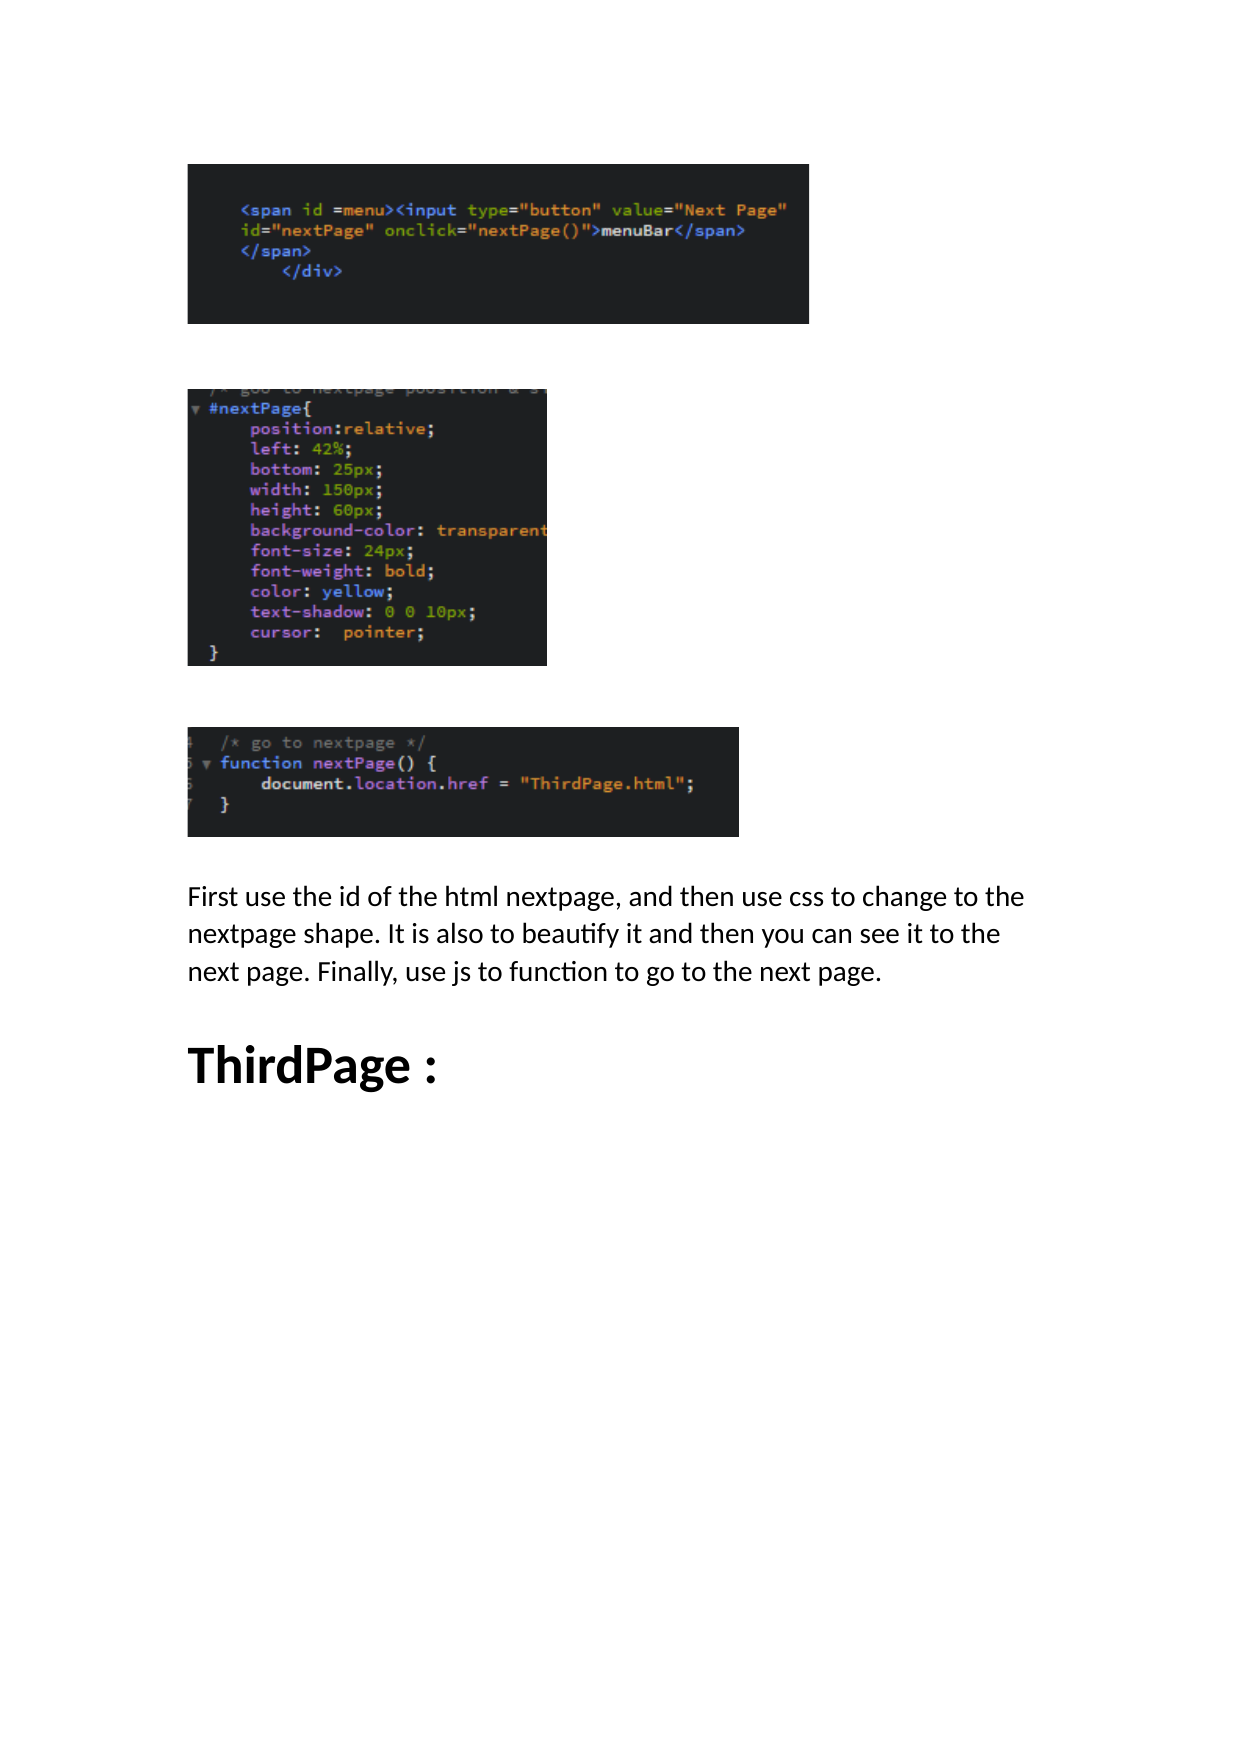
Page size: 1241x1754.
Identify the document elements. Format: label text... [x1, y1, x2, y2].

picture [187, 727, 739, 837]
picture [187, 389, 547, 666]
picture [187, 164, 810, 324]
text First use the id of the html nextpage, and then use css to change to the nextpage shape. It is also to beautify it and then you can see it to the next page. Finally, use js to function to go to the next page. [187, 877, 1053, 989]
text ThirdPage : [187, 1027, 1053, 1102]
